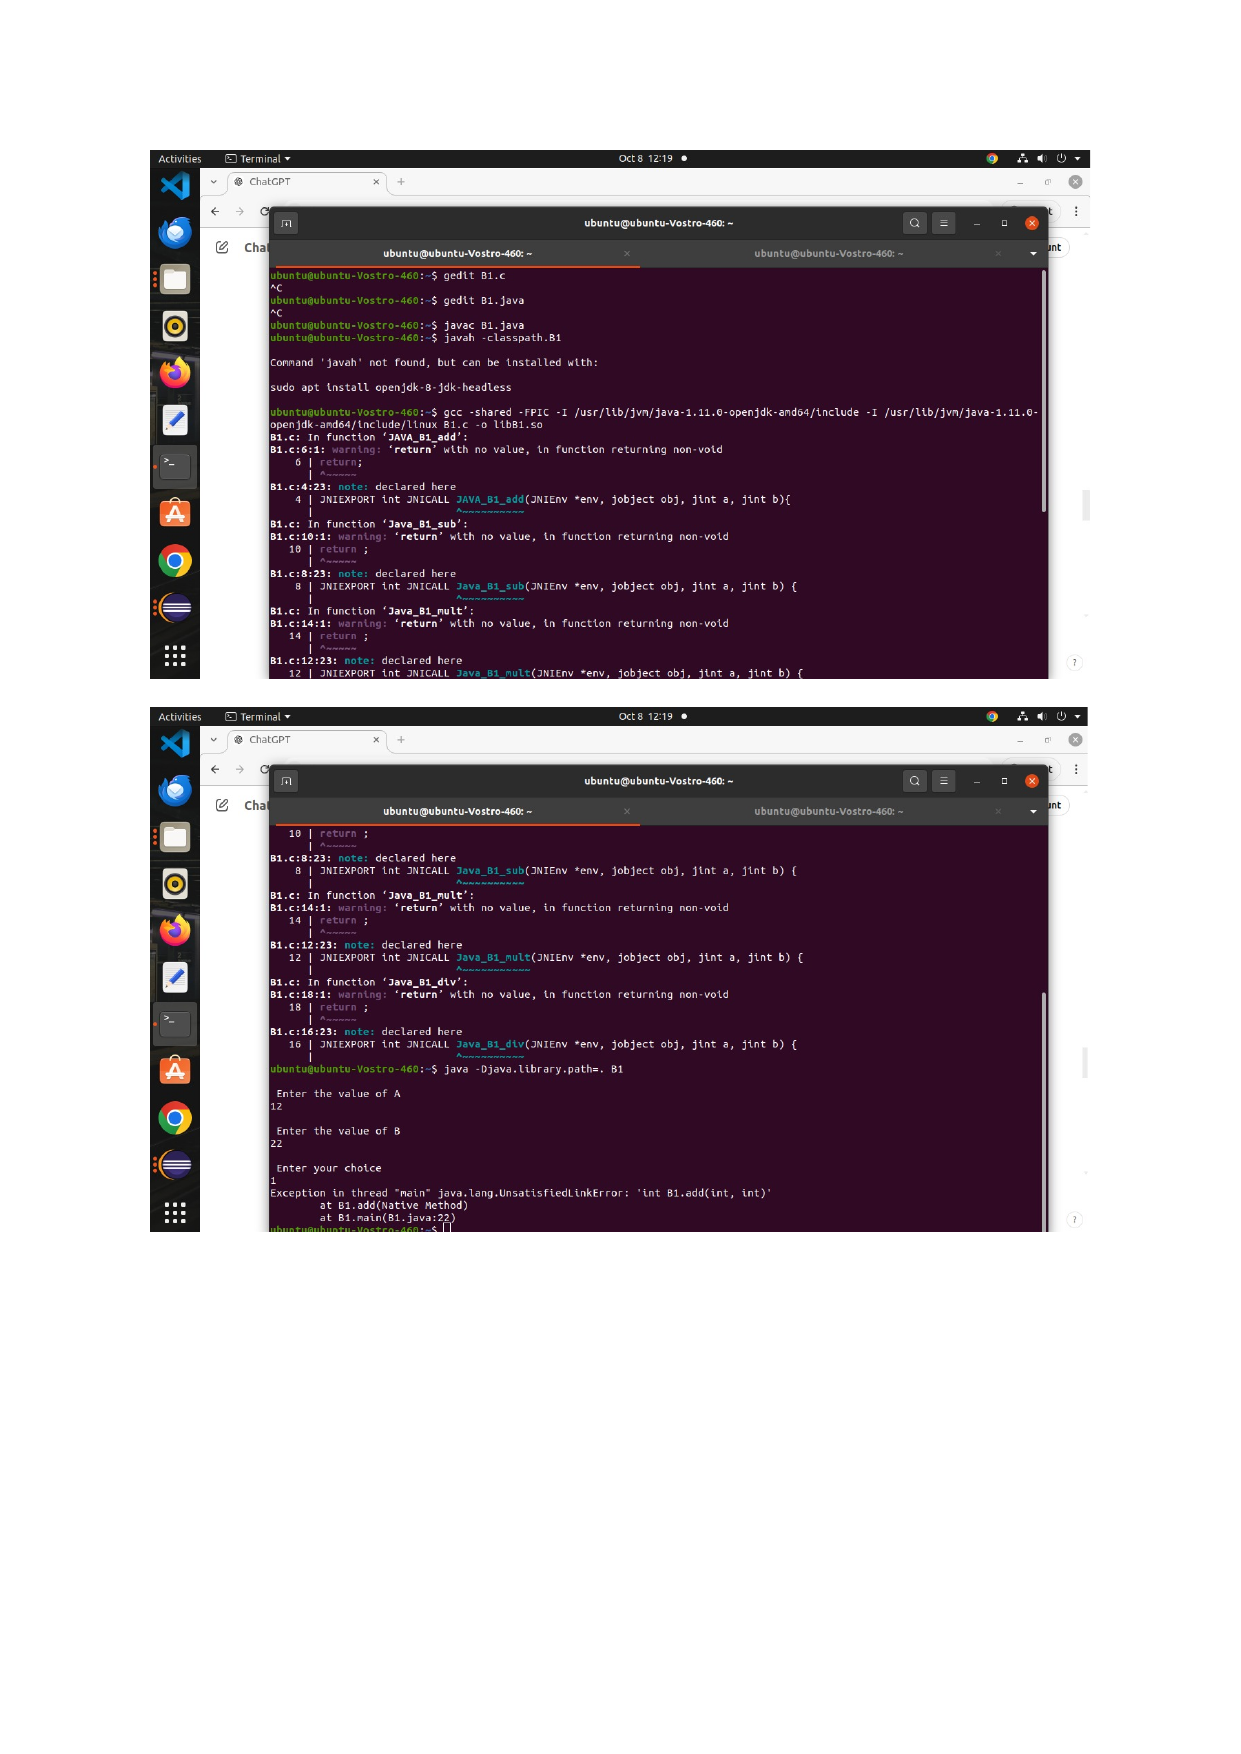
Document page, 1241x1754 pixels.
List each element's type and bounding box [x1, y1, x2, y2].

picture [150, 150, 1091, 679]
picture [150, 707, 1087, 1232]
